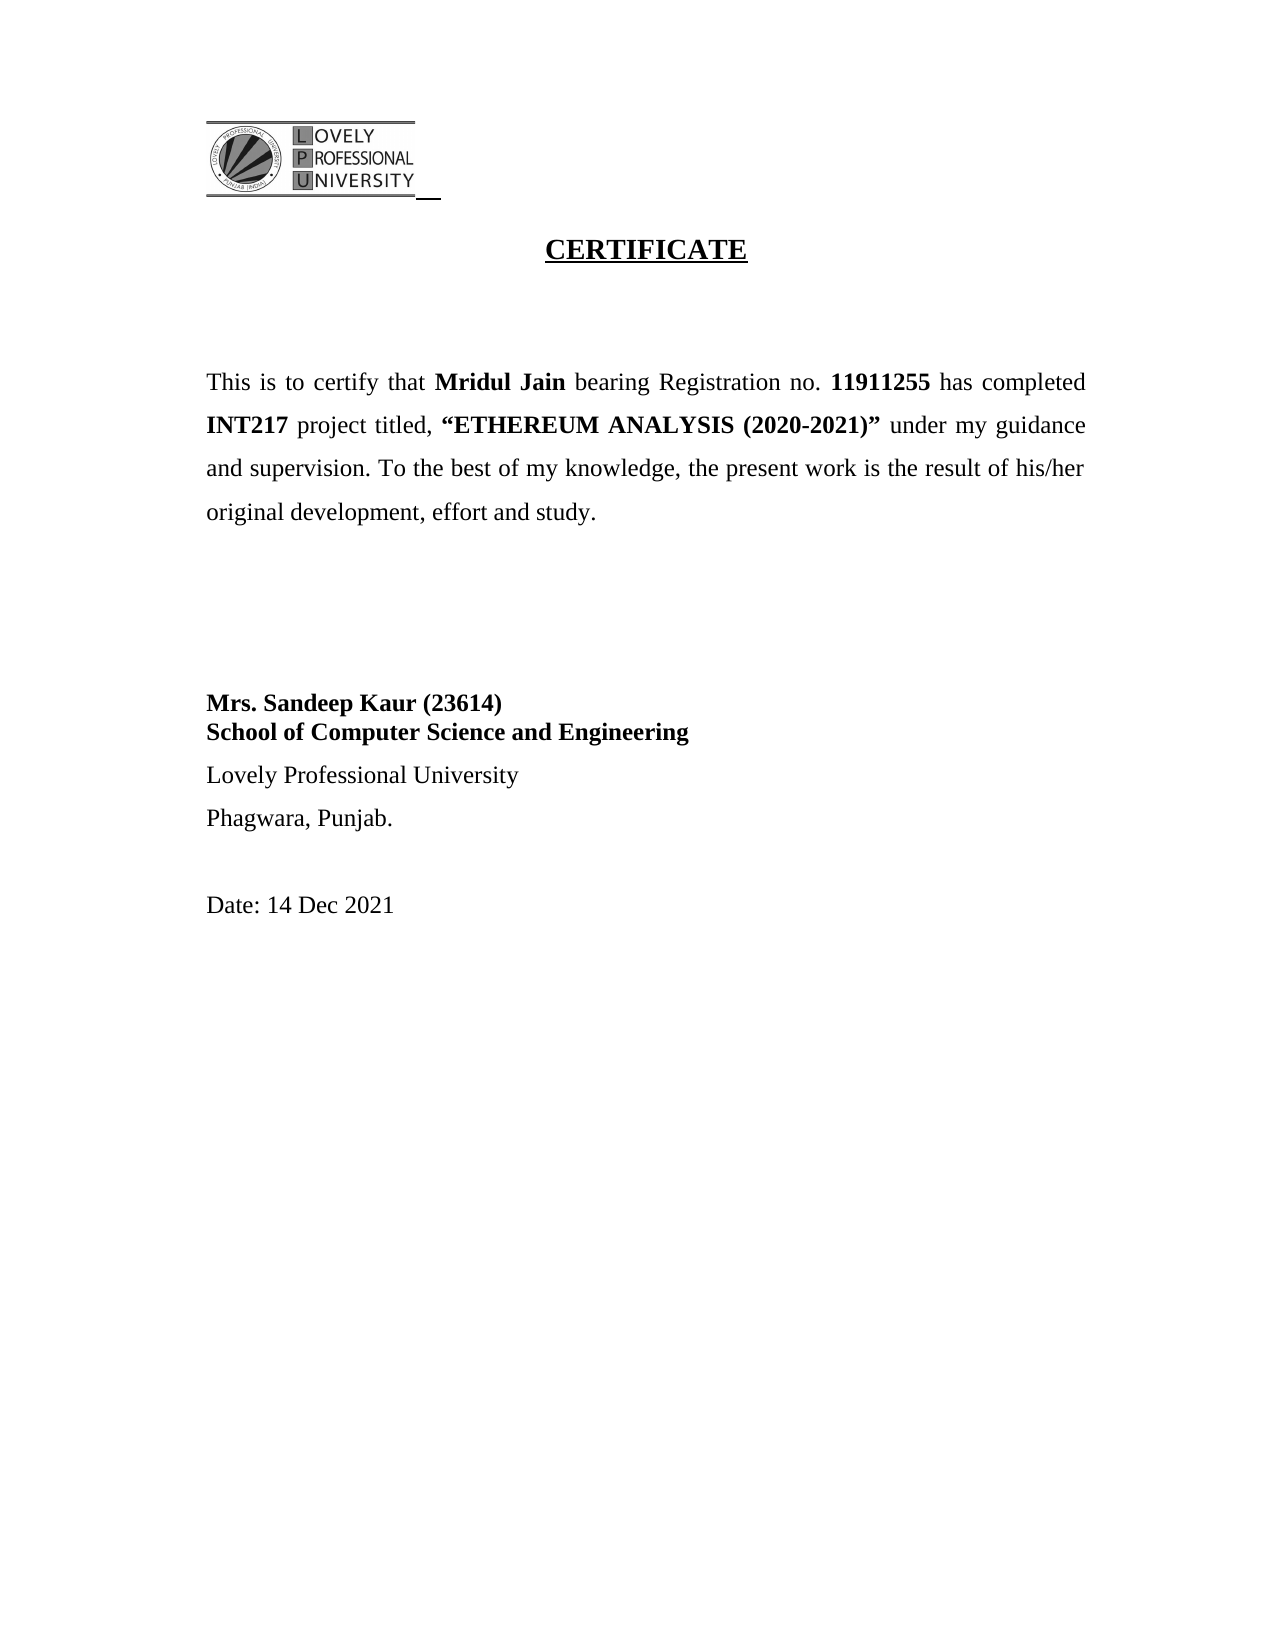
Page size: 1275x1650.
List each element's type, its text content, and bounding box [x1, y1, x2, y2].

text CERTIFICATE [206, 232, 1086, 266]
text School of Computer Science and Engineering [206, 717, 1086, 746]
text Lovely Professional University [206, 760, 1086, 789]
text Date: 14 Dec 2021 [206, 890, 1086, 918]
text This is to certify that Mridul Jain bearing Registration no. 11911255 has completed INT217 project titled, “ETHEREUM ANALYSIS (2020-2021)” under my guidance and supervision. To the best of my knowledge, the present work is the result of his/her original development, effort and study. [206, 367, 1086, 525]
text Phagwara, Punjab. [206, 803, 1086, 832]
text Mrs. Sandeep Kaur (23614) [131, 688, 1162, 717]
picture [206, 121, 416, 197]
